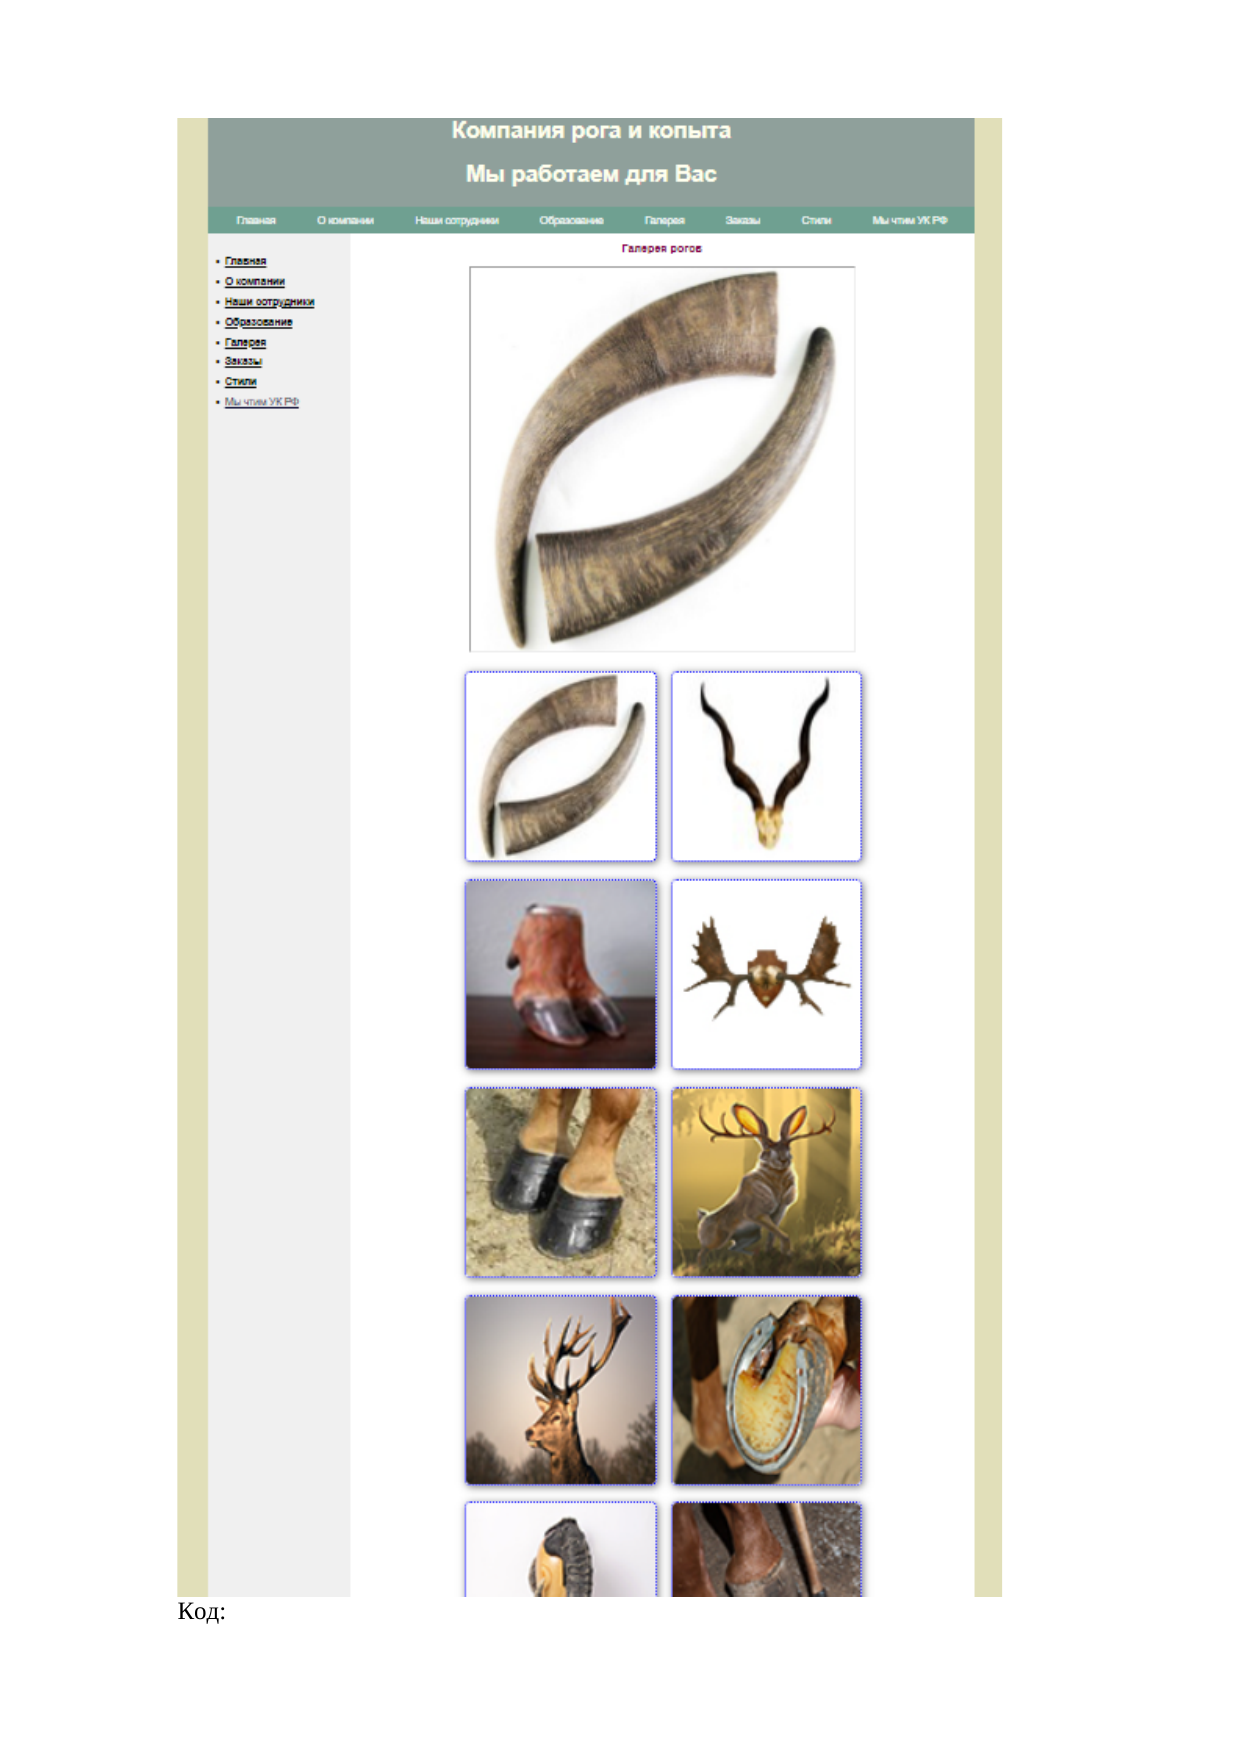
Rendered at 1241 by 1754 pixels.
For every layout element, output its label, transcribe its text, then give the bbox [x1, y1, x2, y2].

picture [177, 118, 1003, 1597]
text Код: [177, 1596, 1152, 1625]
